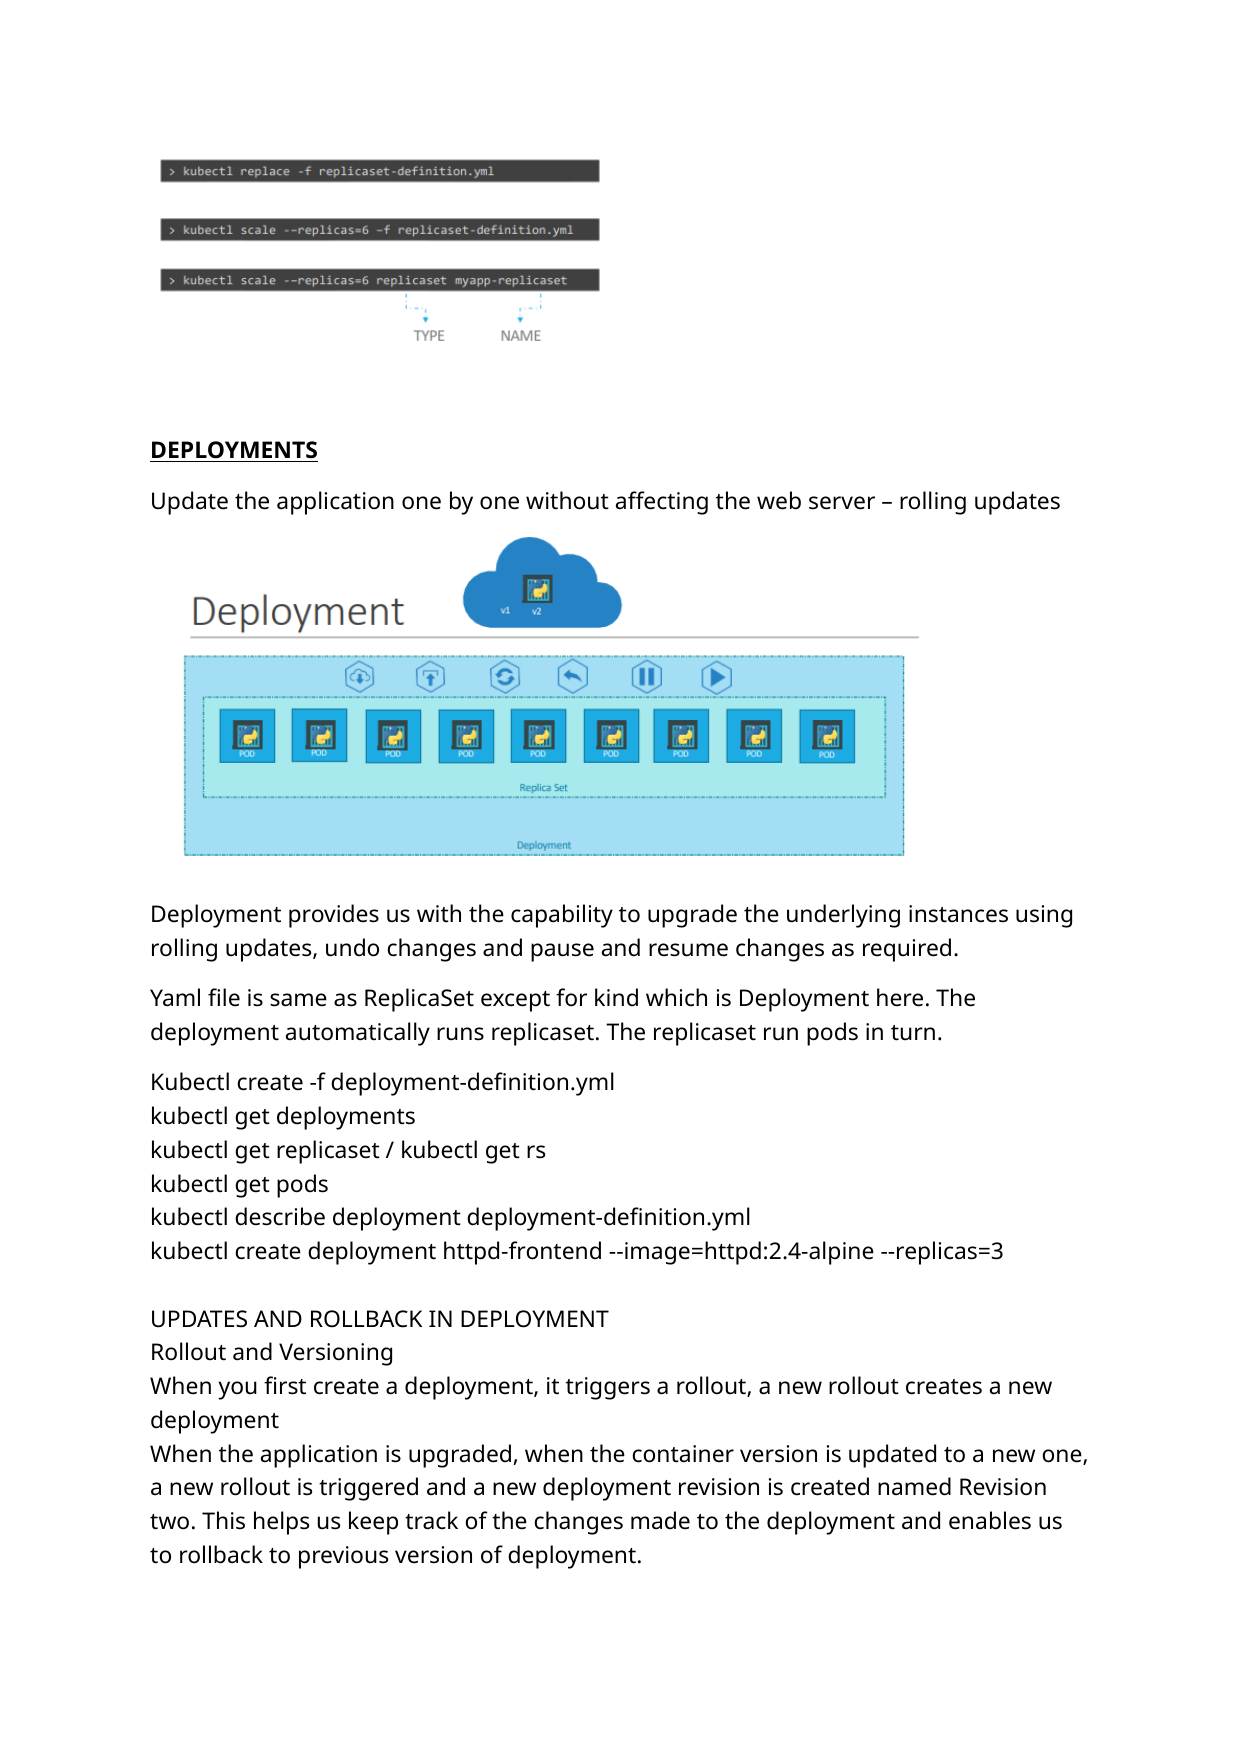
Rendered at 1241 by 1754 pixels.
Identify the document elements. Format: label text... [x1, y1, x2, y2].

text Deployment provides us with the capability to upgrade the underlying instances using rolling updates, undo changes and pause and resume changes as required. [150, 898, 1090, 963]
text DEPLOYMENTS [150, 434, 1090, 465]
text kubectl get deployments [150, 1100, 1090, 1131]
text kubectl describe deployment deployment-definition.yml [150, 1201, 1090, 1232]
text kubectl get replicaset / kubectl get rs [150, 1134, 1090, 1165]
picture [150, 535, 929, 879]
text When you first create a deployment, it triggers a rollout, a new rollout creates a new deployment [150, 1370, 1090, 1435]
text kubectl create deployment httpd-frontend --image=httpd:2.4-alpine --replicas=3 [150, 1235, 1090, 1266]
text Update the application one by one without affecting the web server – rolling updates [150, 484, 1090, 516]
text kubectl get pods [150, 1167, 1090, 1199]
text Yaml file is same as ReplicaSet except for kind which is Deployment here. The deployment automatically runs replicaset. The replicaset run pods in turn. [150, 982, 1090, 1047]
text Rollout and Versioning [150, 1336, 1090, 1367]
text When the application is upgraded, when the container version is updated to a new one, a new rollout is triggered and a new deployment revision is created named Revision two. This helps us keep track of the changes made to the deployment and enables us to rollback to previous version of deployment. [150, 1437, 1090, 1570]
text UPDATES AND ROLLBACK IN DEPLOYMENT [150, 1302, 1090, 1334]
text Kubectl create -f deployment-definition.yml [150, 1066, 1090, 1097]
picture [150, 150, 605, 365]
